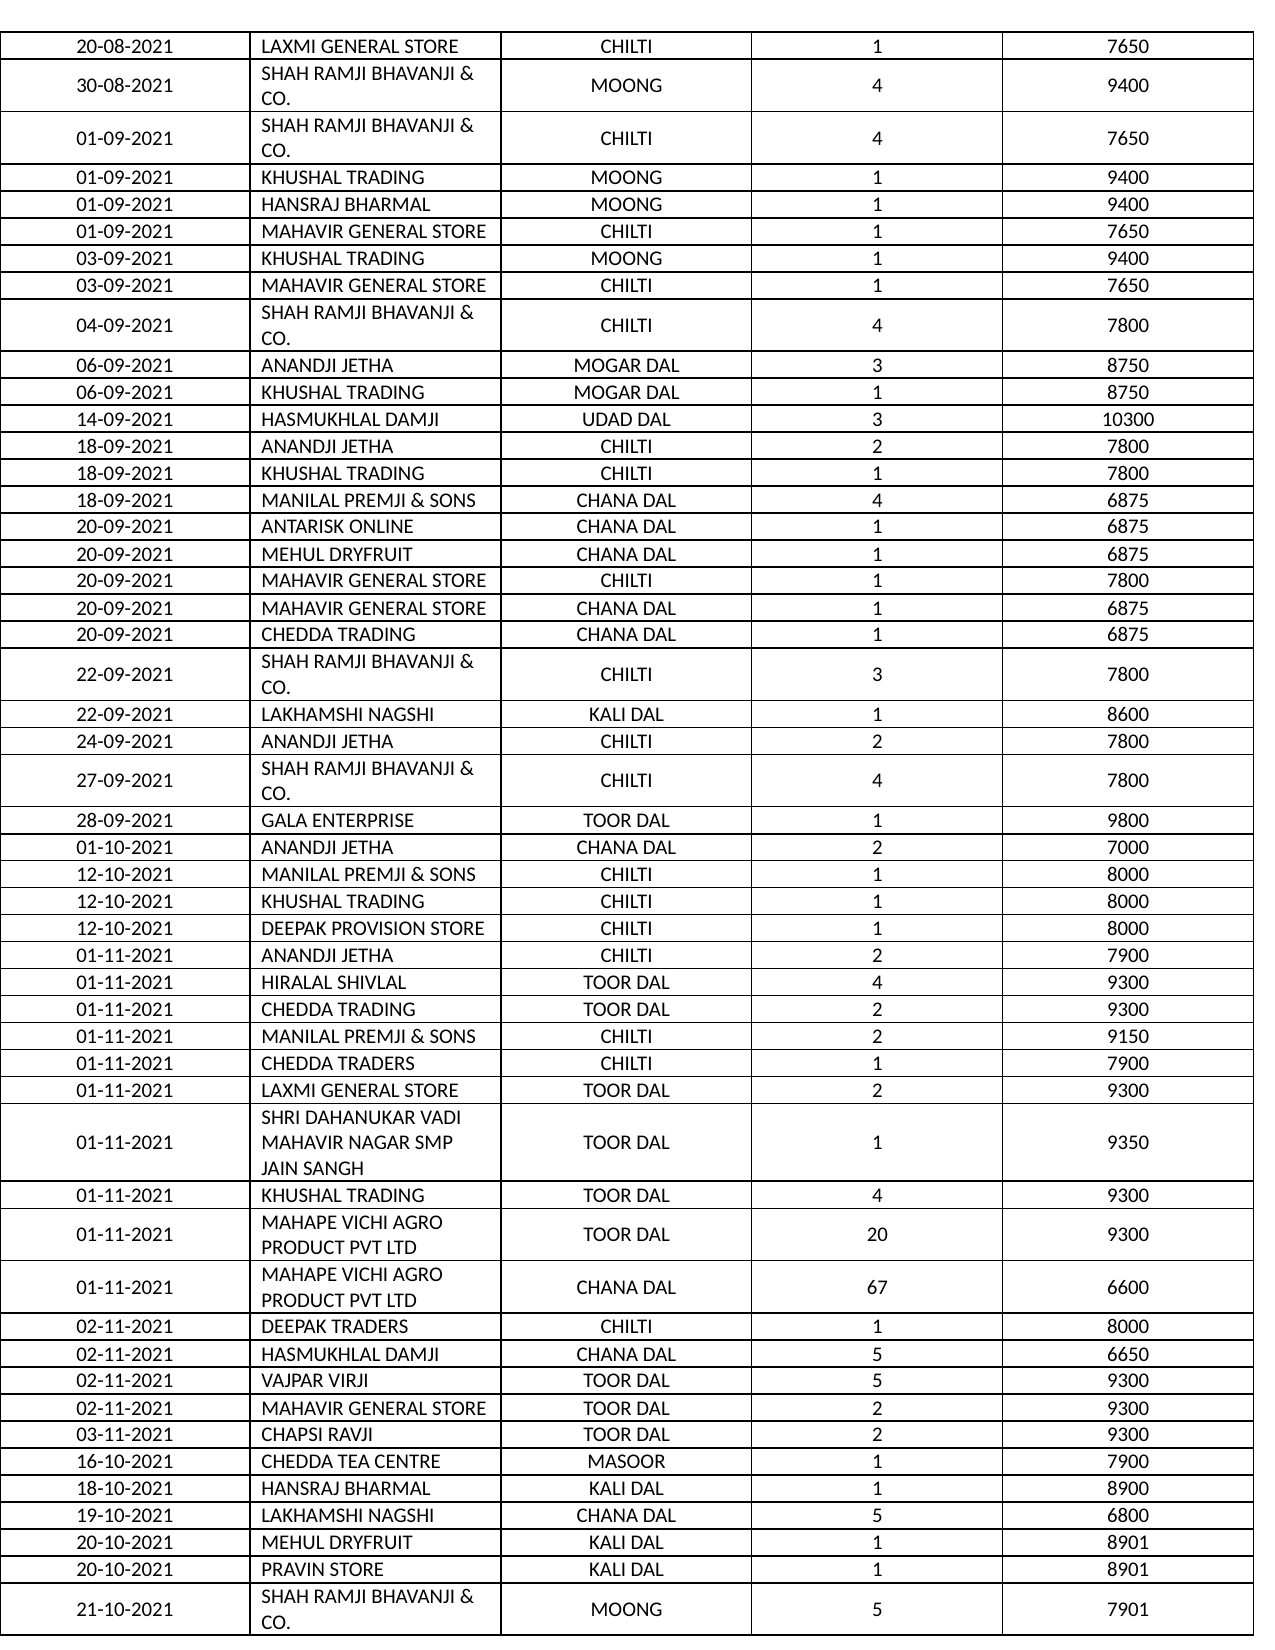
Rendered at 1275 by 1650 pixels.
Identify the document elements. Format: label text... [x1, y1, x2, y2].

table_cell 9300 [1003, 1395, 1253, 1420]
table_cell 22-09-2021 [1, 701, 249, 726]
table_cell MAHAVIR GENERAL STORE [251, 595, 500, 620]
table_cell MANILAL PREMJI & SONS [251, 1023, 500, 1049]
table_cell 1 [752, 888, 1002, 914]
table_cell 67 [752, 1261, 1002, 1312]
table_cell MOONG [502, 1584, 751, 1634]
table_cell GALA ENTERPRISE [251, 807, 500, 833]
table_cell 1 [752, 1449, 1002, 1474]
table_cell 1 [752, 701, 1002, 726]
table_cell 06-09-2021 [1, 379, 249, 404]
table_cell 01-11-2021 [1, 1104, 249, 1180]
table_cell CHILTI [502, 728, 751, 753]
table_cell CHANA DAL [502, 595, 751, 620]
table_cell 01-11-2021 [1, 996, 249, 1022]
table_cell MAHAVIR GENERAL STORE [251, 219, 500, 244]
table_cell 7800 [1003, 300, 1253, 350]
table_cell 16-10-2021 [1, 1449, 249, 1474]
table_cell 2 [752, 1395, 1002, 1420]
table_cell CHILTI [502, 219, 751, 244]
table_cell KHUSHAL TRADING [251, 165, 500, 190]
table_cell MAHAPE VICHI AGRO PRODUCT PVT LTD [251, 1209, 500, 1260]
table_cell 01-11-2021 [1, 1050, 249, 1076]
table_cell DEEPAK PROVISION STORE [251, 915, 500, 941]
table_cell 1 [752, 622, 1002, 647]
table_cell PRAVIN STORE [251, 1557, 500, 1582]
table_cell 1 [752, 915, 1002, 941]
table_cell 7800 [1003, 460, 1253, 485]
table_cell 9350 [1003, 1104, 1253, 1180]
table_cell 20-08-2021 [1, 33, 249, 58]
table_cell CHILTI [502, 433, 751, 458]
table_cell 02-11-2021 [1, 1395, 249, 1420]
table_cell 27-09-2021 [1, 755, 249, 806]
table_cell SHRI DAHANUKAR VADI MAHAVIR NAGAR SMP JAIN SANGH [251, 1104, 500, 1180]
table_cell 20-09-2021 [1, 622, 249, 647]
table_cell 28-09-2021 [1, 807, 249, 833]
table_cell HASMUKHLAL DAMJI [251, 406, 500, 431]
table_cell SHAH RAMJI BHAVANJI & CO. [251, 1584, 500, 1634]
table_cell 7000 [1003, 835, 1253, 860]
table_cell 20-09-2021 [1, 541, 249, 566]
table_cell DEEPAK TRADERS [251, 1314, 500, 1339]
table_cell 01-09-2021 [1, 112, 249, 163]
table_cell 6650 [1003, 1341, 1253, 1366]
table_cell 01-09-2021 [1, 165, 249, 190]
table_cell 8901 [1003, 1557, 1253, 1582]
table_cell 9400 [1003, 60, 1253, 111]
table_cell 1 [752, 541, 1002, 566]
table_cell 01-09-2021 [1, 192, 249, 217]
table_cell 01-11-2021 [1, 1077, 249, 1103]
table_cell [251, 112, 500, 163]
table_cell 6875 [1003, 541, 1253, 566]
table_cell CHILTI [502, 568, 751, 593]
table_cell MOGAR DAL [502, 379, 751, 404]
table_cell 4 [752, 112, 1002, 163]
table_cell CHILTI [502, 1314, 751, 1339]
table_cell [251, 60, 500, 111]
table_cell 2 [752, 1077, 1002, 1103]
table_cell CHILTI [502, 33, 751, 58]
table_cell 3 [752, 406, 1002, 431]
table_cell 1 [752, 165, 1002, 190]
table_cell TOOR DAL [502, 969, 751, 995]
table_cell 7900 [1003, 1050, 1253, 1076]
table_cell 9300 [1003, 1209, 1253, 1260]
table_cell TOOR DAL [502, 1422, 751, 1447]
table_cell MANILAL PREMJI & SONS [251, 861, 500, 887]
table_cell 1 [752, 1530, 1002, 1555]
table_cell 1 [752, 33, 1002, 58]
table_cell 9300 [1003, 1182, 1253, 1207]
table_cell 10300 [1003, 406, 1253, 431]
table_cell 01-11-2021 [1, 1209, 249, 1260]
table_cell CHILTI [502, 942, 751, 968]
table_cell 6800 [1003, 1503, 1253, 1528]
table_cell 2 [752, 942, 1002, 968]
table_cell 01-11-2021 [1, 942, 249, 968]
table_cell 2 [752, 1422, 1002, 1447]
table_cell 1 [752, 219, 1002, 244]
table_cell 18-09-2021 [1, 433, 249, 458]
table_cell 3 [752, 649, 1002, 699]
table_cell CHANA DAL [502, 1261, 751, 1312]
table_cell 8900 [1003, 1476, 1253, 1501]
table_cell 6875 [1003, 514, 1253, 539]
table_cell HIRALAL SHIVLAL [251, 969, 500, 995]
table_cell MAHAVIR GENERAL STORE [251, 273, 500, 298]
table_cell 7650 [1003, 33, 1253, 58]
table_cell 1 [752, 807, 1002, 833]
table_cell 01-11-2021 [1, 1261, 249, 1312]
table_cell UDAD DAL [502, 406, 751, 431]
table_cell TOOR DAL [502, 1077, 751, 1103]
table_cell ANANDJI JETHA [251, 942, 500, 968]
table_cell 7800 [1003, 433, 1253, 458]
table_cell 1 [752, 568, 1002, 593]
table_cell 02-11-2021 [1, 1368, 249, 1393]
table_cell 03-09-2021 [1, 273, 249, 298]
table_cell 5 [752, 1584, 1002, 1634]
table_cell 5 [752, 1341, 1002, 1366]
table_cell KHUSHAL TRADING [251, 1182, 500, 1207]
table_cell 18-09-2021 [1, 460, 249, 485]
table_cell 01-10-2021 [1, 835, 249, 860]
table_cell 9150 [1003, 1023, 1253, 1049]
table_cell KALI DAL [502, 1557, 751, 1582]
table_cell 7650 [1003, 273, 1253, 298]
table_cell 2 [752, 433, 1002, 458]
table_cell 18-09-2021 [1, 487, 249, 512]
table_cell 9300 [1003, 1422, 1253, 1447]
table_cell TOOR DAL [502, 807, 751, 833]
table_cell 9400 [1003, 192, 1253, 217]
table_cell 03-09-2021 [1, 246, 249, 271]
table_cell HANSRAJ BHARMAL [251, 1476, 500, 1501]
table_cell 4 [752, 487, 1002, 512]
table_cell CHEDDA TRADING [251, 622, 500, 647]
table_cell CHEDDA TRADING [251, 996, 500, 1022]
table_cell SHAH RAMJI BHAVANJI & CO. [251, 649, 500, 699]
table_cell 7800 [1003, 568, 1253, 593]
table_cell CHEDDA TRADERS [251, 1050, 500, 1076]
table_cell KHUSHAL TRADING [251, 246, 500, 271]
table_cell LAKHAMSHI NAGSHI [251, 701, 500, 726]
table_cell 1 [752, 1476, 1002, 1501]
table_cell 1 [752, 192, 1002, 217]
table_cell 1 [752, 595, 1002, 620]
table_cell 7800 [1003, 755, 1253, 806]
table_cell 4 [752, 300, 1002, 350]
table_cell 30-08-2021 [1, 60, 249, 111]
table_cell SHAH RAMJI BHAVANJI & CO. [251, 755, 500, 806]
table_cell 9800 [1003, 807, 1253, 833]
table_cell ANTARISK ONLINE [251, 514, 500, 539]
table_cell MAHAVIR GENERAL STORE [251, 1395, 500, 1420]
table_cell TOOR DAL [502, 1368, 751, 1393]
table_cell CHANA DAL [502, 622, 751, 647]
table_cell TOOR DAL [502, 1209, 751, 1260]
table_cell 6875 [1003, 622, 1253, 647]
table_cell 9400 [1003, 165, 1253, 190]
table_cell 20-10-2021 [1, 1557, 249, 1582]
table_cell CHILTI [502, 460, 751, 485]
table_cell 03-11-2021 [1, 1422, 249, 1447]
table_cell CHEDDA TEA CENTRE [251, 1449, 500, 1474]
table_cell 2 [752, 835, 1002, 860]
table_cell 7900 [1003, 942, 1253, 968]
table_cell 1 [752, 1557, 1002, 1582]
table_cell 2 [752, 1023, 1002, 1049]
table_cell CHAPSI RAVJI [251, 1422, 500, 1447]
table_cell KHUSHAL TRADING [251, 888, 500, 914]
table_cell 5 [752, 1503, 1002, 1528]
table_cell 1 [752, 460, 1002, 485]
table_cell 18-10-2021 [1, 1476, 249, 1501]
table_cell 20 [752, 1209, 1002, 1260]
table_cell 7650 [1003, 112, 1253, 163]
table_cell KHUSHAL TRADING [251, 460, 500, 485]
table_cell 6600 [1003, 1261, 1253, 1312]
table_cell 14-09-2021 [1, 406, 249, 431]
table_cell CHILTI [502, 649, 751, 699]
table_cell ANANDJI JETHA [251, 728, 500, 753]
table_cell 9300 [1003, 1368, 1253, 1393]
table_cell 20-10-2021 [1, 1530, 249, 1555]
table_cell 12-10-2021 [1, 915, 249, 941]
table_cell 02-11-2021 [1, 1314, 249, 1339]
table_cell VAJPAR VIRJI [251, 1368, 500, 1393]
table_cell MOONG [502, 60, 751, 111]
table_cell ANANDJI JETHA [251, 433, 500, 458]
table_cell 4 [752, 755, 1002, 806]
table_cell 4 [752, 1182, 1002, 1207]
table_cell 20-09-2021 [1, 595, 249, 620]
table_cell KALI DAL [502, 1476, 751, 1501]
table_cell MEHUL DRYFRUIT [251, 541, 500, 566]
table_cell CHILTI [502, 915, 751, 941]
table_cell 7800 [1003, 728, 1253, 753]
table_cell CHILTI [502, 112, 751, 163]
table_cell 5 [752, 1368, 1002, 1393]
table_cell KALI DAL [502, 1530, 751, 1555]
table_cell LAXMI GENERAL STORE [251, 33, 500, 58]
table_cell 02-11-2021 [1, 1341, 249, 1366]
table_cell 8750 [1003, 379, 1253, 404]
table_cell 12-10-2021 [1, 888, 249, 914]
table_cell 8000 [1003, 861, 1253, 887]
table_cell 19-10-2021 [1, 1503, 249, 1528]
table_cell TOOR DAL [502, 1395, 751, 1420]
table_cell CHANA DAL [502, 1503, 751, 1528]
table_cell CHILTI [502, 300, 751, 350]
table_cell 9400 [1003, 246, 1253, 271]
table_cell LAKHAMSHI NAGSHI [251, 1503, 500, 1528]
table_cell 20-09-2021 [1, 568, 249, 593]
table_cell 9300 [1003, 996, 1253, 1022]
table_cell 06-09-2021 [1, 352, 249, 377]
table_cell 6875 [1003, 487, 1253, 512]
table_cell MOONG [502, 165, 751, 190]
table_cell MAHAPE VICHI AGRO PRODUCT PVT LTD [251, 1261, 500, 1312]
table_cell MASOOR [502, 1449, 751, 1474]
table_cell 4 [752, 969, 1002, 995]
table_cell TOOR DAL [502, 1104, 751, 1180]
table_cell 7900 [1003, 1449, 1253, 1474]
table_cell 2 [752, 996, 1002, 1022]
table_cell CHILTI [502, 273, 751, 298]
table_cell 24-09-2021 [1, 728, 249, 753]
table_cell CHANA DAL [502, 835, 751, 860]
table_cell HANSRAJ BHARMAL [251, 192, 500, 217]
table_cell 7901 [1003, 1584, 1253, 1634]
table_cell CHANA DAL [502, 541, 751, 566]
table_cell CHILTI [502, 861, 751, 887]
table_cell KHUSHAL TRADING [251, 379, 500, 404]
table_cell 3 [752, 352, 1002, 377]
table_cell 12-10-2021 [1, 861, 249, 887]
table_cell MOONG [502, 192, 751, 217]
table_cell 4 [752, 60, 1002, 111]
table_cell 1 [752, 1050, 1002, 1076]
table_cell 7650 [1003, 219, 1253, 244]
table_cell TOOR DAL [502, 1182, 751, 1207]
table_cell LAXMI GENERAL STORE [251, 1077, 500, 1103]
table_cell KALI DAL [502, 701, 751, 726]
table_cell SHAH RAMJI BHAVANJI & CO. [251, 300, 500, 350]
table_cell 1 [752, 861, 1002, 887]
table_cell 6875 [1003, 595, 1253, 620]
table_cell MEHUL DRYFRUIT [251, 1530, 500, 1555]
table_cell MOONG [502, 246, 751, 271]
table_cell CHANA DAL [502, 1341, 751, 1366]
table_cell 8750 [1003, 352, 1253, 377]
table_cell 8600 [1003, 701, 1253, 726]
table_cell MANILAL PREMJI & SONS [251, 487, 500, 512]
table_cell 21-10-2021 [1, 1584, 249, 1634]
table_cell HASMUKHLAL DAMJI [251, 1341, 500, 1366]
table_cell 2 [752, 728, 1002, 753]
table_cell 1 [752, 379, 1002, 404]
table_cell 7800 [1003, 649, 1253, 699]
table_cell 04-09-2021 [1, 300, 249, 350]
table_cell 8000 [1003, 915, 1253, 941]
table_cell 8000 [1003, 888, 1253, 914]
table_cell CHILTI [502, 755, 751, 806]
table_cell 1 [752, 1314, 1002, 1339]
table_cell 01-09-2021 [1, 219, 249, 244]
table_cell 1 [752, 246, 1002, 271]
table_cell 1 [752, 273, 1002, 298]
table_cell CHILTI [502, 1050, 751, 1076]
table_cell 01-11-2021 [1, 1182, 249, 1207]
table_cell CHILTI [502, 1023, 751, 1049]
table_cell 01-11-2021 [1, 969, 249, 995]
table_cell 1 [752, 514, 1002, 539]
table_cell 8901 [1003, 1530, 1253, 1555]
table_cell 1 [752, 1104, 1002, 1180]
table_cell MOGAR DAL [502, 352, 751, 377]
table_cell 01-11-2021 [1, 1023, 249, 1049]
table_cell MAHAVIR GENERAL STORE [251, 568, 500, 593]
table_cell CHANA DAL [502, 487, 751, 512]
table_cell 9300 [1003, 1077, 1253, 1103]
table_cell ANANDJI JETHA [251, 352, 500, 377]
table_cell CHANA DAL [502, 514, 751, 539]
table_cell CHILTI [502, 888, 751, 914]
table_cell 20-09-2021 [1, 514, 249, 539]
table_cell 8000 [1003, 1314, 1253, 1339]
table_cell 22-09-2021 [1, 649, 249, 699]
table_cell TOOR DAL [502, 996, 751, 1022]
table_cell ANANDJI JETHA [251, 835, 500, 860]
table_cell 9300 [1003, 969, 1253, 995]
